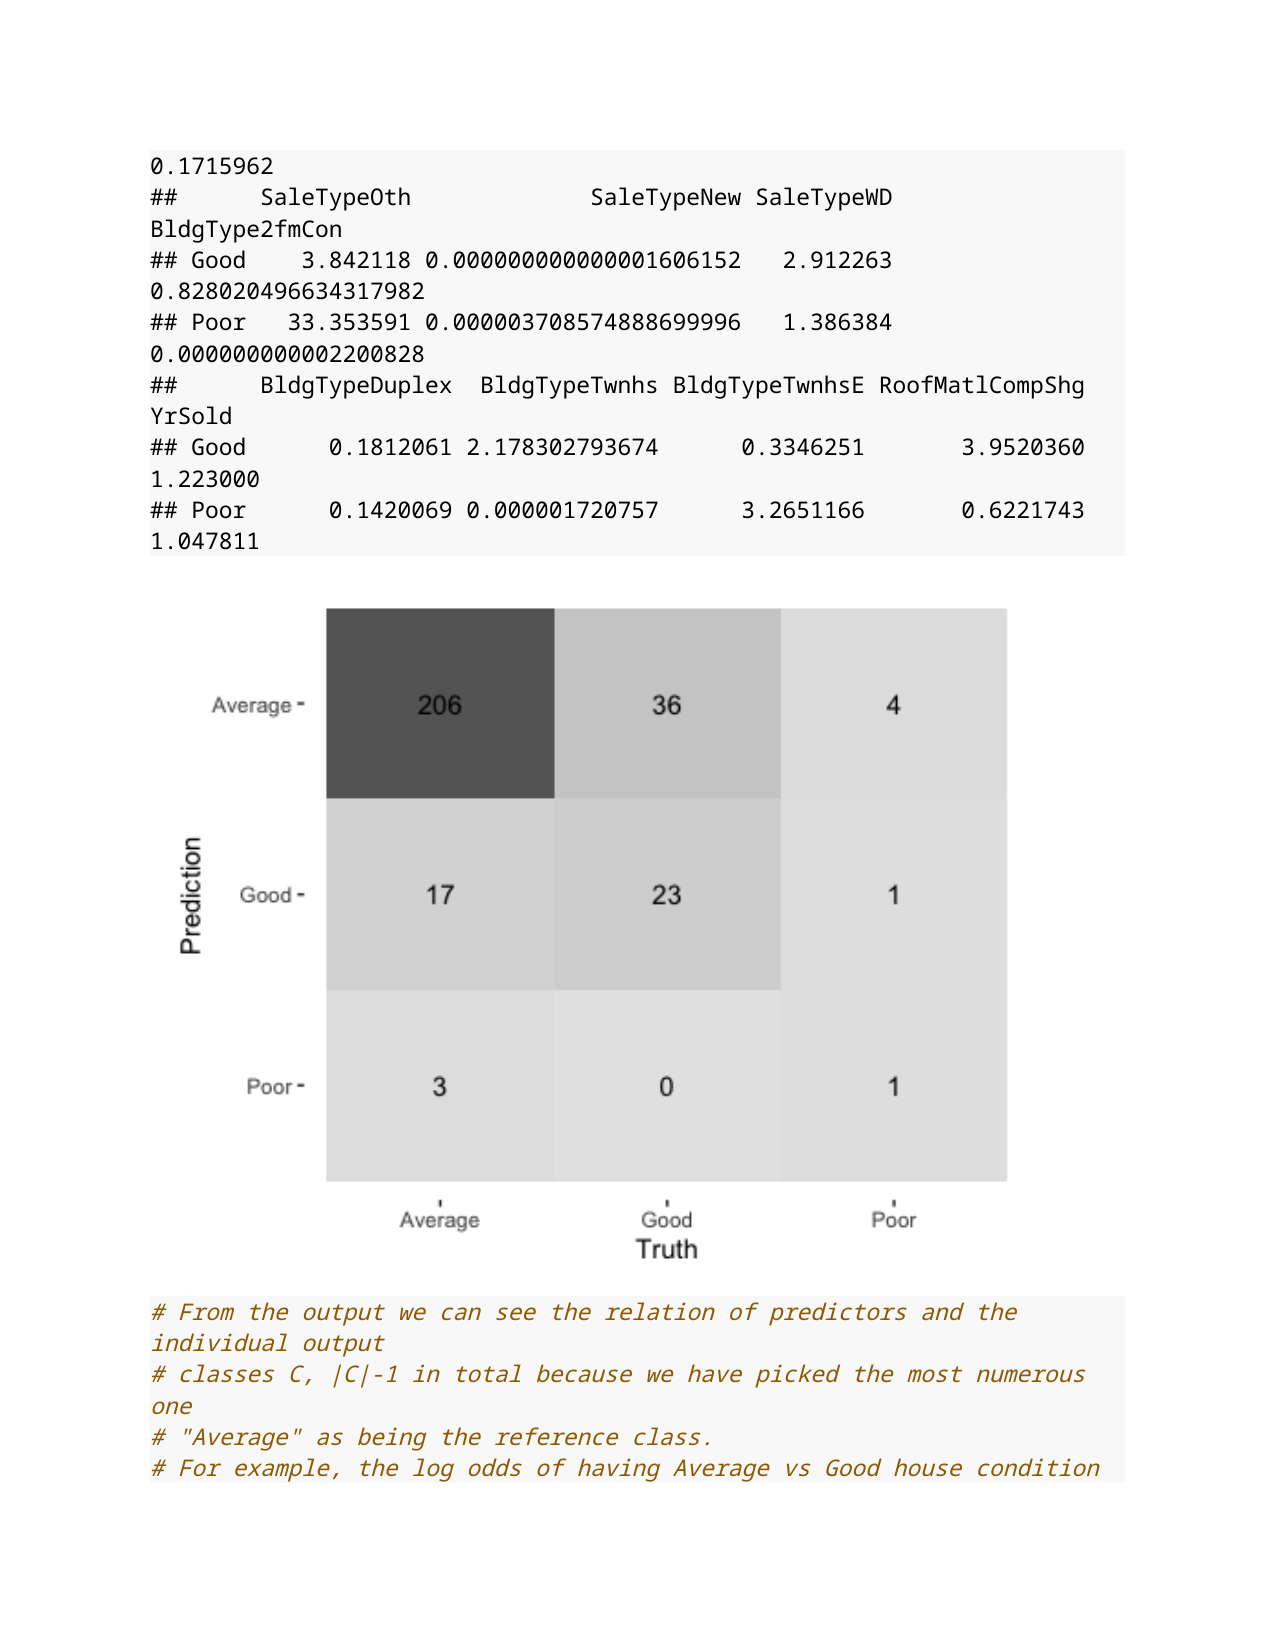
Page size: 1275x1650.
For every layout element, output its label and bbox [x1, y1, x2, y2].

picture [168, 577, 1044, 1277]
text [150, 1296, 1125, 1483]
text [150, 150, 1125, 556]
